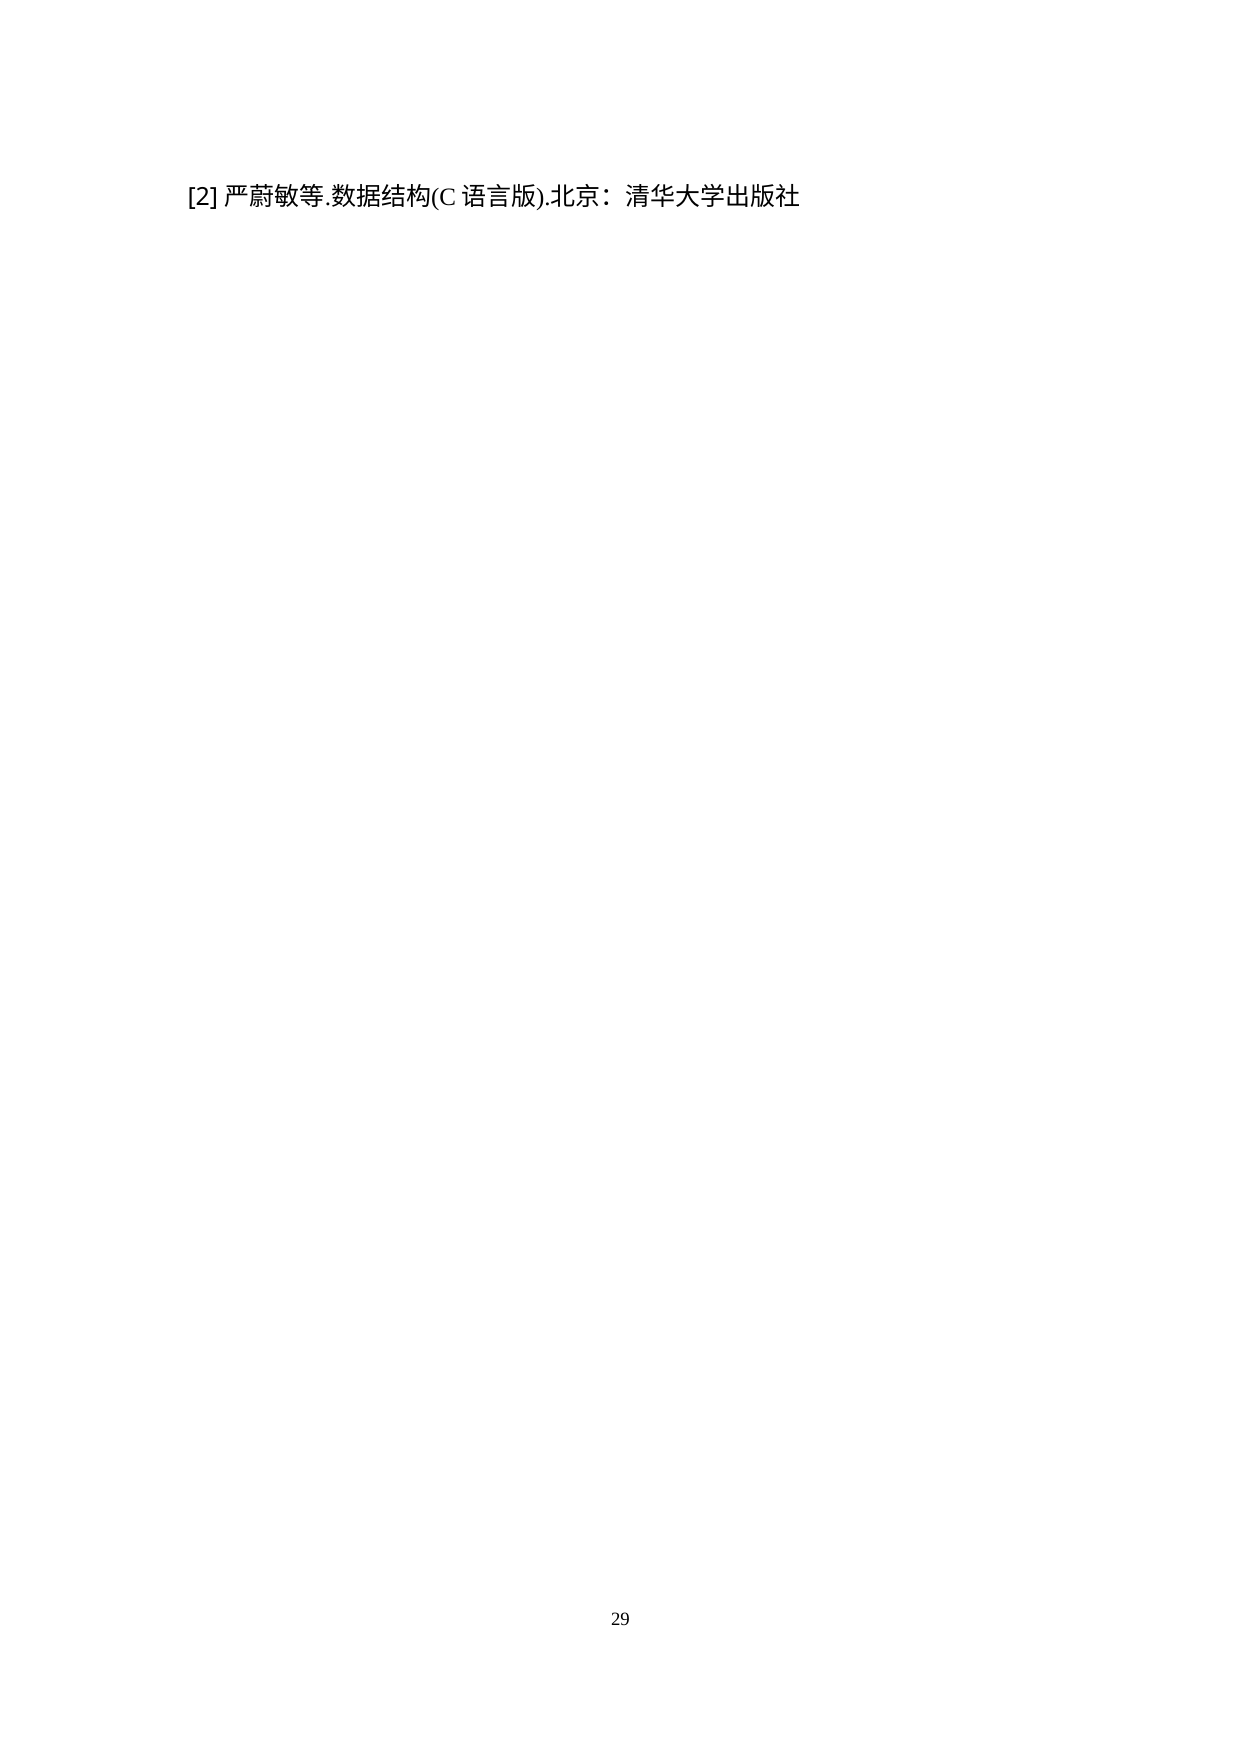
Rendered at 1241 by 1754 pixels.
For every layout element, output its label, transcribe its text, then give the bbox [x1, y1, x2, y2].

text [2] 严蔚敏等.数据结构(C语言版).北京：清华大学出版社 [187, 162, 1053, 227]
